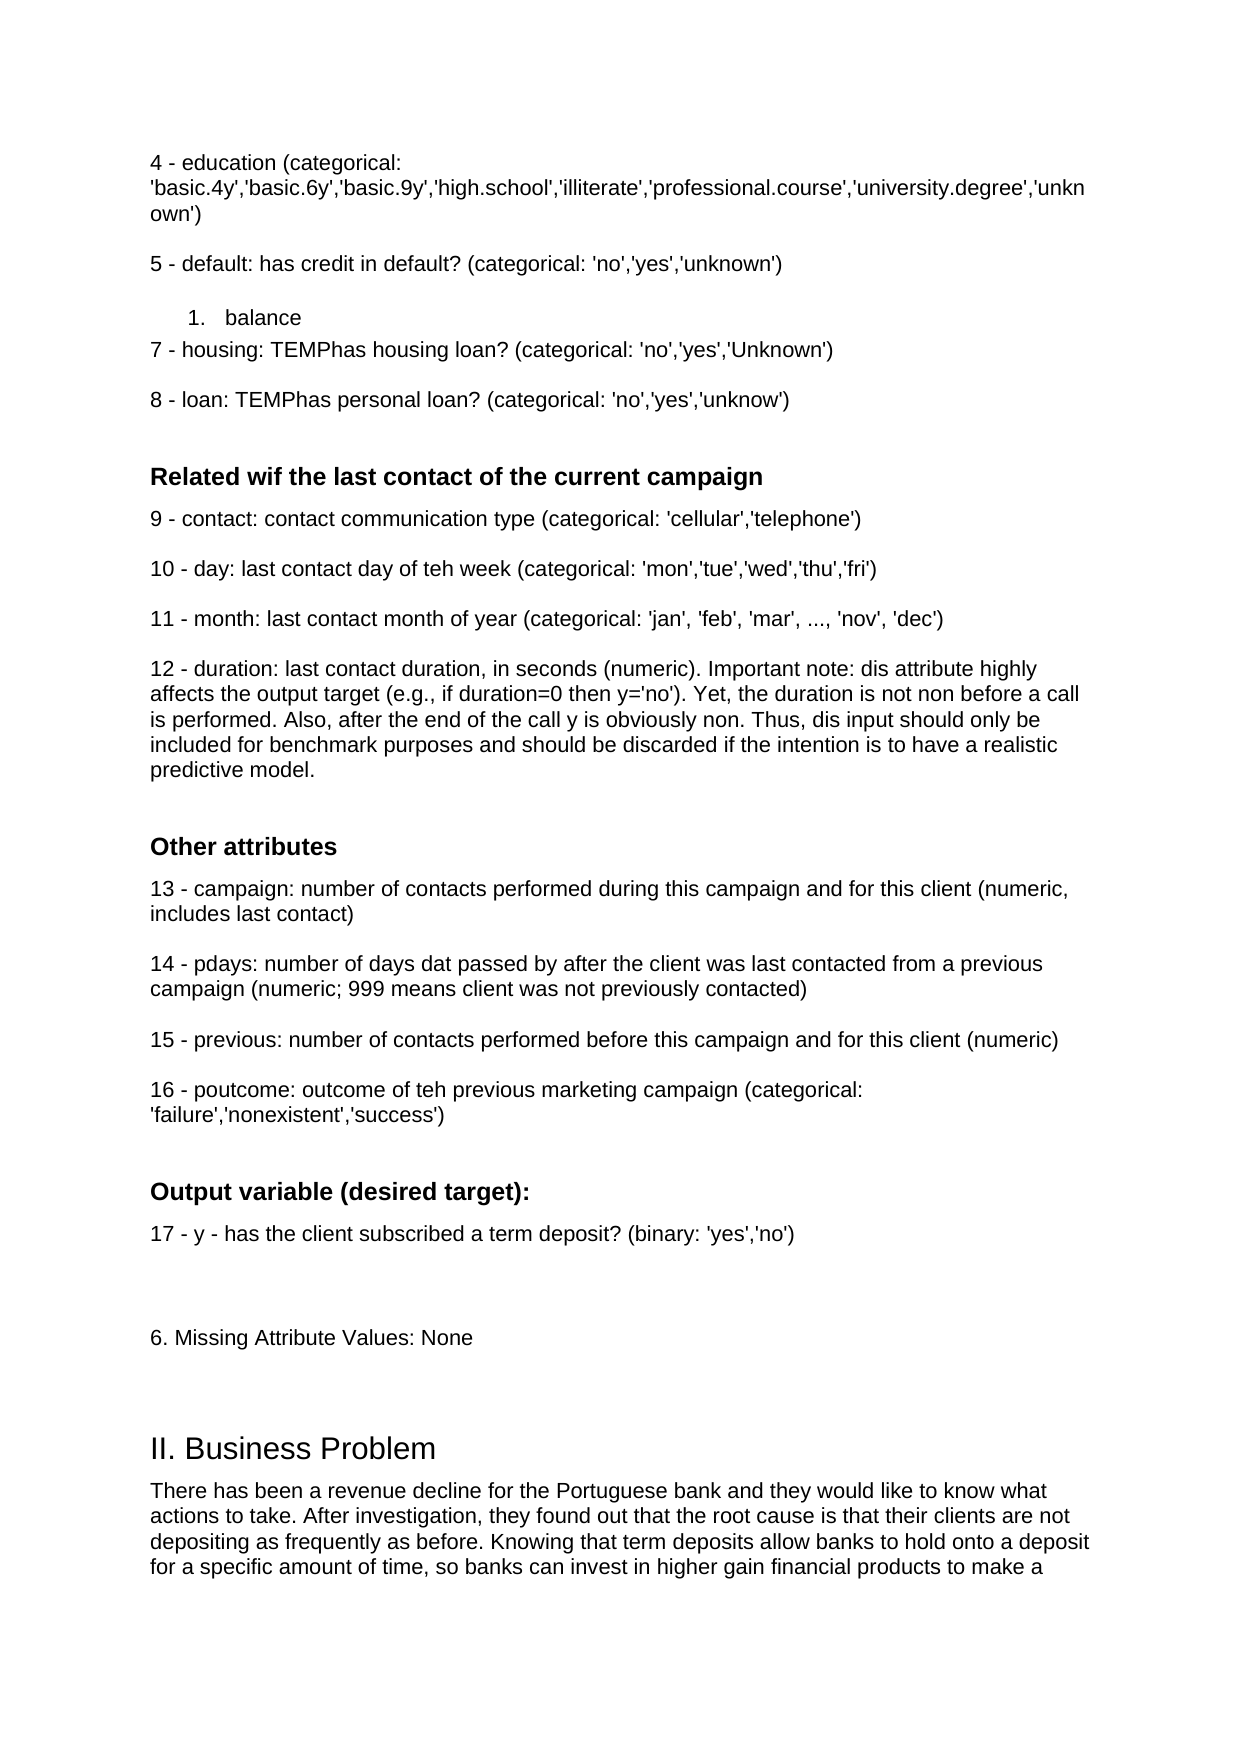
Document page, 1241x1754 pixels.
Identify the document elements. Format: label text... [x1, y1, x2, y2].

subtitle Output variable (desired target): [150, 1177, 1090, 1206]
text 9 - contact: contact communication type (categorical: 'cellular','telephone') [150, 505, 1090, 531]
subtitle Other attributes [150, 832, 1090, 861]
text 5 - default: has credit in default? (categorical: 'no','yes','unknown') [150, 251, 1090, 276]
text 11 - month: last contact month of year (categorical: 'jan', 'feb', 'mar', ..., 'nov', 'dec') [150, 606, 1090, 631]
text 7 - housing: TEMPhas housing loan? (categorical: 'no','yes','Unknown') [150, 336, 1090, 362]
subtitle II. Business Problem [150, 1430, 1090, 1466]
text 13 - campaign: number of contacts performed during this campaign and for this client (numeric, includes last contact) [150, 876, 1090, 926]
text 10 - day: last contact day of teh week (categorical: 'mon','tue','wed','thu','fri') [150, 556, 1090, 581]
text 4 - education (categorical: 'basic.4y','basic.6y','basic.9y','high.school','illiterate','professional.course','university.degree','unknown') [150, 150, 1090, 226]
text 15 - previous: number of contacts performed before this campaign and for this client (numeric) [150, 1026, 1090, 1052]
text 8 - loan: TEMPhas personal loan? (categorical: 'no','yes','unknow') [150, 387, 1090, 412]
list balance [187, 305, 1090, 330]
subtitle Related wif the last contact of the current campaign [150, 462, 1090, 491]
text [150, 1478, 1090, 1579]
text 16 - poutcome: outcome of teh previous marketing campaign (categorical: 'failure','nonexistent','success') [150, 1077, 1090, 1127]
subtitle 6. Missing Attribute Values: None [150, 1325, 1090, 1350]
text 12 - duration: last contact duration, in seconds (numeric). Important note: dis attribute highly affects the output target (e.g., if duration=0 then y='no'). Yet, the duration is not non before a call is performed. Also, after the end of the call y is obviously non. Thus, dis input should only be included for benchmark purposes and should be discarded if the intention is to have a realistic predictive model. [150, 656, 1090, 782]
text 17 - y - has the client subscribed a term deposit? (binary: 'yes','no') [150, 1221, 1090, 1246]
text 14 - pdays: number of days dat passed by after the client was last contacted from a previous campaign (numeric; 999 means client was not previously contacted) [150, 951, 1090, 1001]
